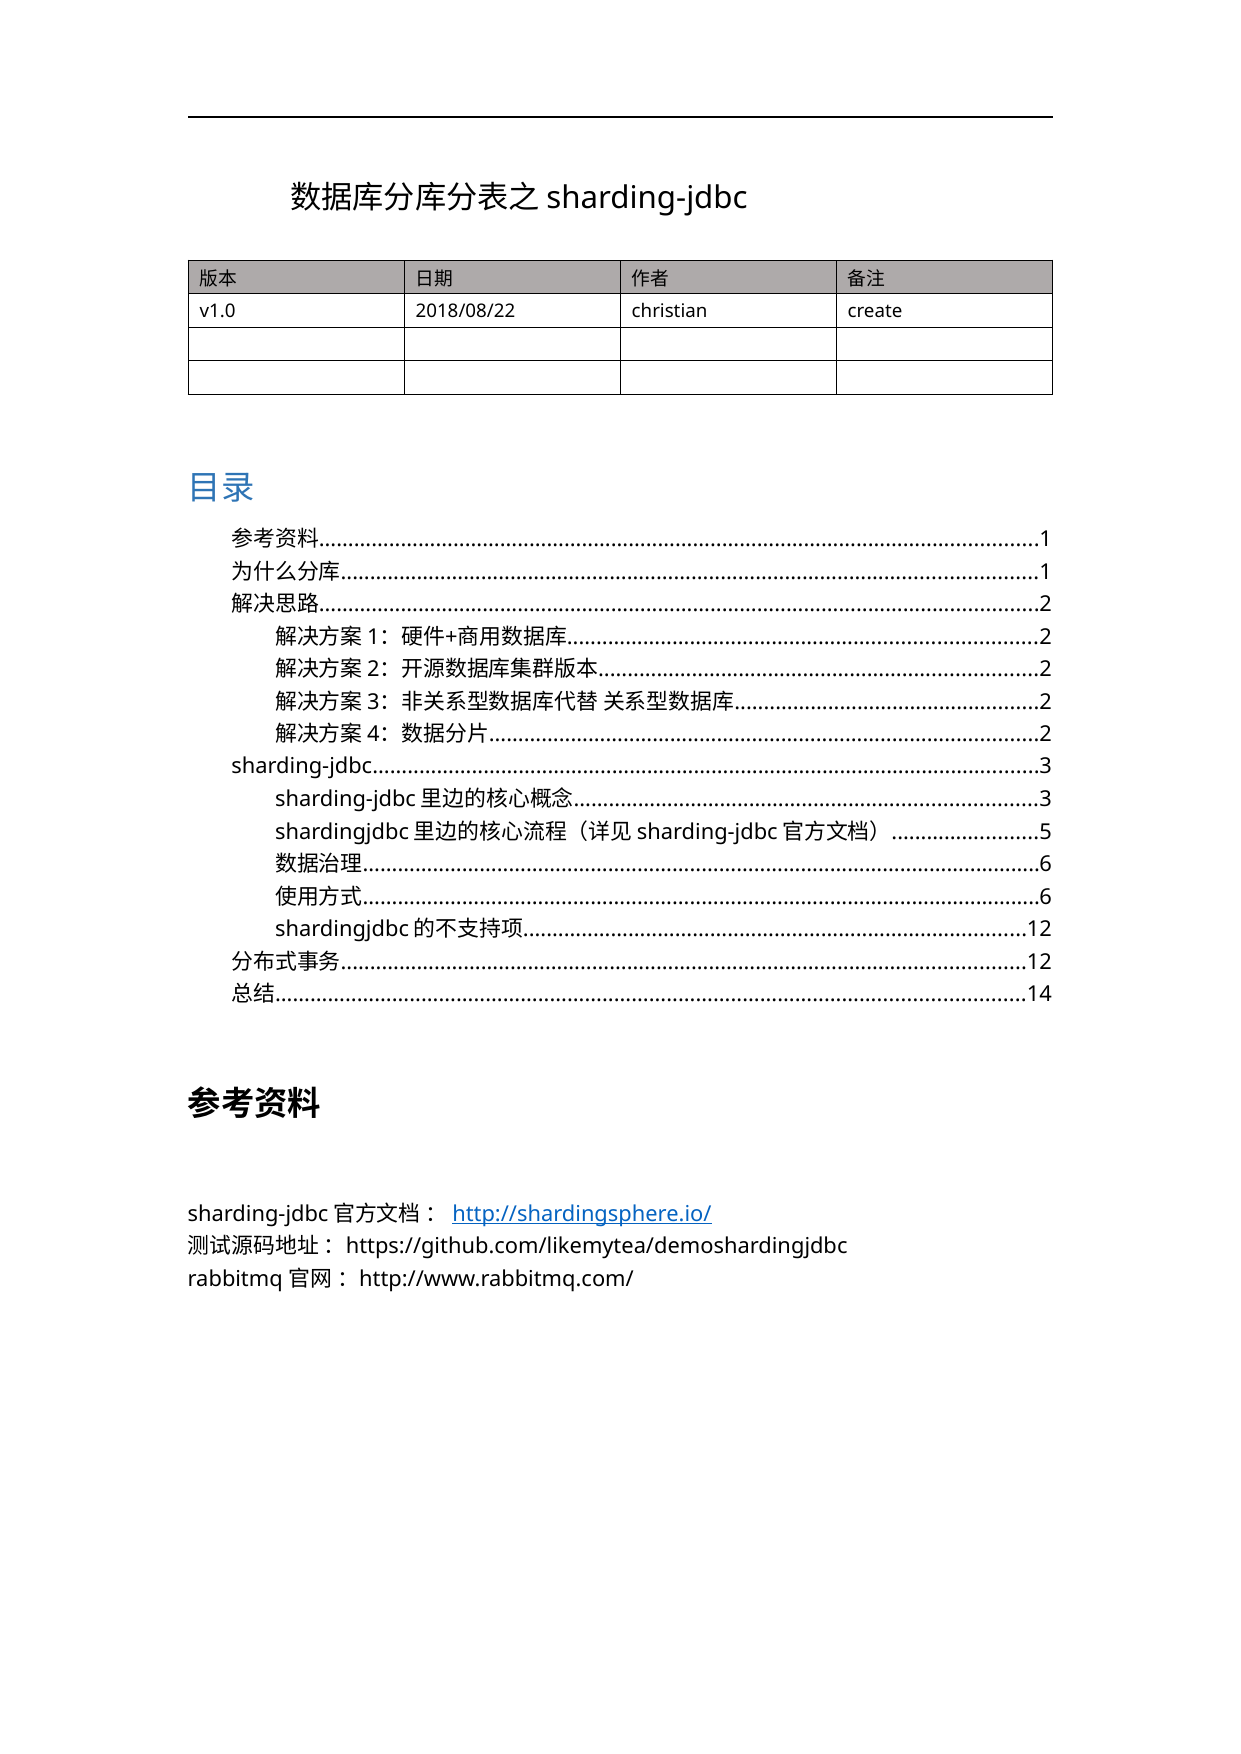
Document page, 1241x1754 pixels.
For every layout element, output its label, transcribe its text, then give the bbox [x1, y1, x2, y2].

table_cell [189, 328, 404, 360]
table_header 日期 [405, 261, 620, 293]
table_cell [837, 328, 1052, 360]
table_cell christian [621, 294, 836, 327]
table_cell 2018/08/22 [405, 294, 620, 327]
table_cell [837, 361, 1052, 394]
table_header 备注 [837, 261, 1052, 293]
text 数据库分库分表之sharding-jdbc [187, 162, 1053, 227]
table_header 作者 [621, 261, 836, 293]
table_cell [405, 361, 620, 394]
table_cell [621, 328, 836, 360]
table_cell v1.0 [189, 294, 404, 327]
table_cell [189, 361, 404, 394]
text rabbitmq 官网 ：http://www.rabbitmq.com/ [187, 1260, 1053, 1293]
table_cell [405, 328, 620, 360]
table_cell create [837, 294, 1052, 327]
table_cell [621, 361, 836, 394]
text 测试源码地址 ：https://github.com/likemytea/demoshardingjdbc [187, 1228, 1053, 1260]
table_header 版本 [189, 261, 404, 293]
subtitle 参考资料 [187, 1068, 1053, 1133]
text sharding-jdbc官方文档 ： http://shardingsphere.io/ [187, 1195, 1053, 1228]
